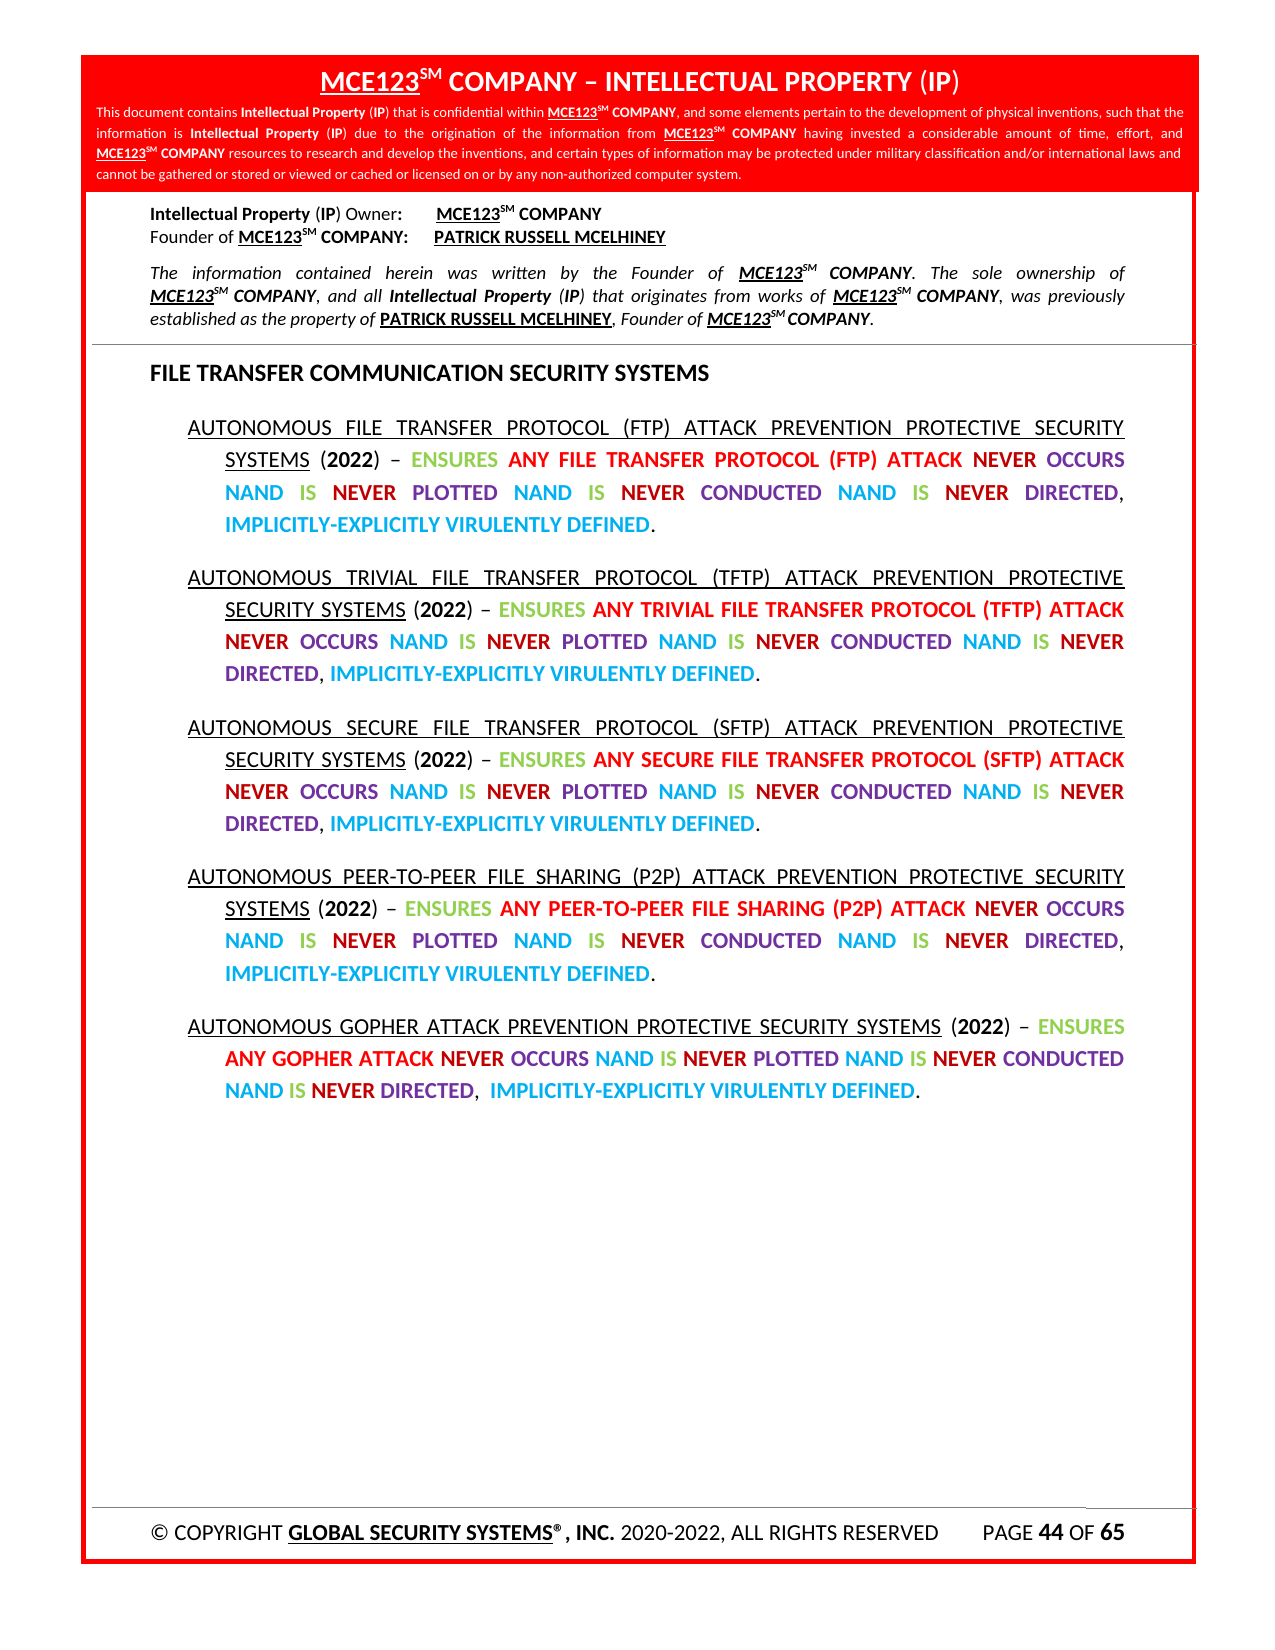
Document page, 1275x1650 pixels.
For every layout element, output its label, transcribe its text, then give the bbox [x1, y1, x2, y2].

text FILE TRANSFER COMMUNICATION SECURITY SYSTEMS [150, 358, 1125, 388]
text AUTONOMOUS GOPHER ATTACK PREVENTION PROTECTIVE SECURITY SYSTEMS (2022) – ENSURES ANY GOPHER ATTACK NEVER OCCURS NAND IS NEVER PLOTTED NAND IS NEVER CONDUCTED NAND IS NEVER DIRECTED, IMPLICITLY-EXPLICITLY VIRULENTLY DEFINED. [187, 1012, 1125, 1104]
text AUTONOMOUS TRIVIAL FILE TRANSFER PROTOCOL (TFTP) ATTACK PREVENTION PROTECTIVE SECURITY SYSTEMS (2022) – ENSURES ANY TRIVIAL FILE TRANSFER PROTOCOL (TFTP) ATTACK NEVER OCCURS NAND IS NEVER PLOTTED NAND IS NEVER CONDUCTED NAND IS NEVER DIRECTED, IMPLICITLY-EXPLICITLY VIRULENTLY DEFINED. [187, 563, 1125, 587]
text AUTONOMOUS TRIVIAL FILE TRANSFER PROTOCOL (TFTP) ATTACK PREVENTION PROTECTIVE SECURITY SYSTEMS (2022) – ENSURES ANY TRIVIAL FILE TRANSFER PROTOCOL (TFTP) ATTACK NEVER OCCURS NAND IS NEVER PLOTTED NAND IS NEVER CONDUCTED NAND IS NEVER DIRECTED, IMPLICITLY-EXPLICITLY VIRULENTLY DEFINED. [187, 588, 1125, 688]
text AUTONOMOUS FILE TRANSFER PROTOCOL (FTP) ATTACK PREVENTION PROTECTIVE SECURITY SYSTEMS (2022) – ENSURES ANY FILE TRANSFER PROTOCOL (FTP) ATTACK NEVER OCCURS NAND IS NEVER PLOTTED NAND IS NEVER CONDUCTED NAND IS NEVER DIRECTED, IMPLICITLY-EXPLICITLY VIRULENTLY DEFINED. [187, 413, 1125, 438]
text AUTONOMOUS SECURE FILE TRANSFER PROTOCOL (SFTP) ATTACK PREVENTION PROTECTIVE SECURITY SYSTEMS (2022) – ENSURES ANY SECURE FILE TRANSFER PROTOCOL (SFTP) ATTACK NEVER OCCURS NAND IS NEVER PLOTTED NAND IS NEVER CONDUCTED NAND IS NEVER DIRECTED, IMPLICITLY-EXPLICITLY VIRULENTLY DEFINED. [187, 738, 1125, 837]
text AUTONOMOUS PEER-TO-PEER FILE SHARING (P2P) ATTACK PREVENTION PROTECTIVE SECURITY SYSTEMS (2022) – ENSURES ANY PEER-TO-PEER FILE SHARING (P2P) ATTACK NEVER OCCURS NAND IS NEVER PLOTTED NAND IS NEVER CONDUCTED NAND IS NEVER DIRECTED, IMPLICITLY-EXPLICITLY VIRULENTLY DEFINED. [187, 887, 1125, 987]
text AUTONOMOUS SECURE FILE TRANSFER PROTOCOL (SFTP) ATTACK PREVENTION PROTECTIVE SECURITY SYSTEMS (2022) – ENSURES ANY SECURE FILE TRANSFER PROTOCOL (SFTP) ATTACK NEVER OCCURS NAND IS NEVER PLOTTED NAND IS NEVER CONDUCTED NAND IS NEVER DIRECTED, IMPLICITLY-EXPLICITLY VIRULENTLY DEFINED. [187, 713, 1125, 737]
text AUTONOMOUS PEER-TO-PEER FILE SHARING (P2P) ATTACK PREVENTION PROTECTIVE SECURITY SYSTEMS (2022) – ENSURES ANY PEER-TO-PEER FILE SHARING (P2P) ATTACK NEVER OCCURS NAND IS NEVER PLOTTED NAND IS NEVER CONDUCTED NAND IS NEVER DIRECTED, IMPLICITLY-EXPLICITLY VIRULENTLY DEFINED. [187, 862, 1125, 886]
text AUTONOMOUS FILE TRANSFER PROTOCOL (FTP) ATTACK PREVENTION PROTECTIVE SECURITY SYSTEMS (2022) – ENSURES ANY FILE TRANSFER PROTOCOL (FTP) ATTACK NEVER OCCURS NAND IS NEVER PLOTTED NAND IS NEVER CONDUCTED NAND IS NEVER DIRECTED, IMPLICITLY-EXPLICITLY VIRULENTLY DEFINED. [187, 439, 1125, 538]
